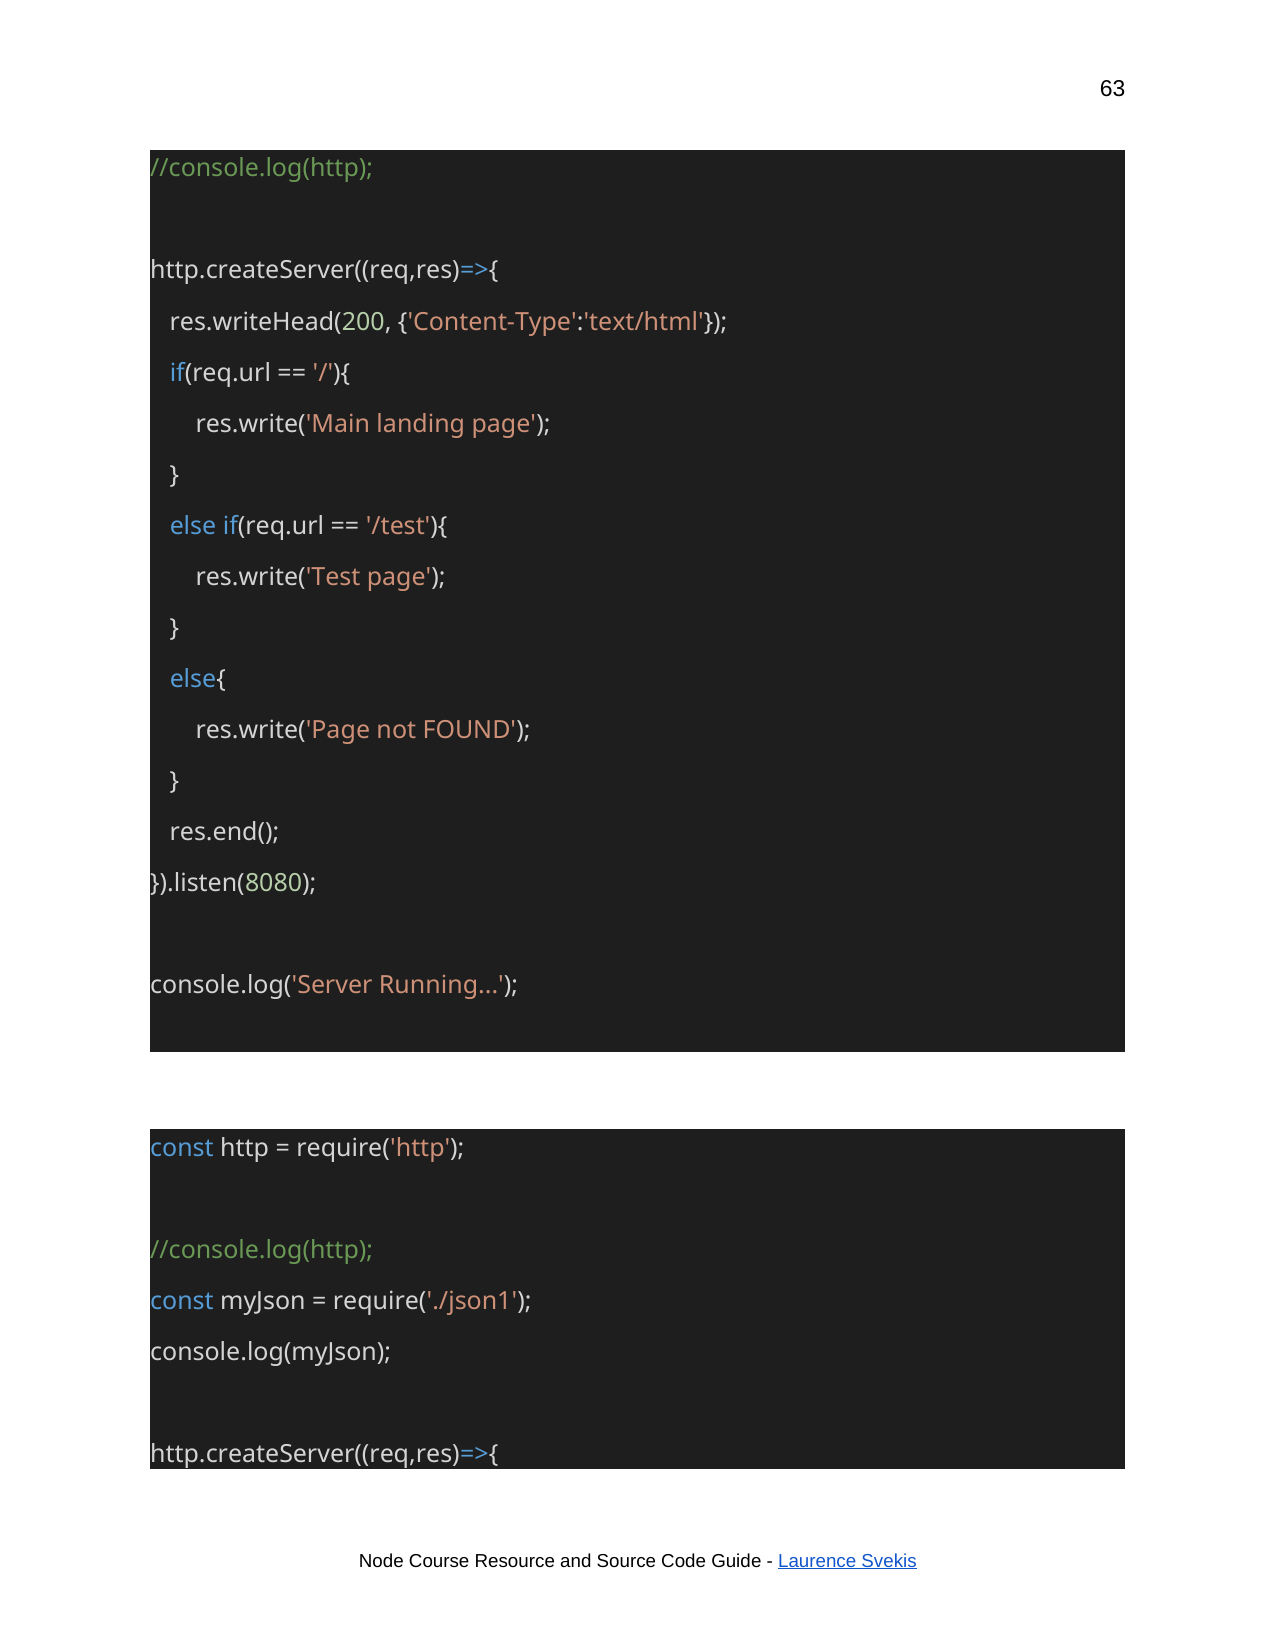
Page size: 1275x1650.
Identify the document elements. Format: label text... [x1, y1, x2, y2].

text //console.log(http); [150, 150, 1125, 184]
text else if(req.url == '/test'){ [150, 507, 1125, 541]
text const myJson = require('./json1'); [150, 1282, 1125, 1316]
text if(req.url == '/'){ [150, 354, 1125, 388]
text const http = require('http'); [150, 1129, 1125, 1163]
text }).listen(8080); [150, 864, 1125, 899]
text } [150, 609, 1125, 643]
text //console.log(http); [150, 1231, 1125, 1265]
text } [150, 456, 1125, 490]
text console.log(myJson); [150, 1333, 1125, 1367]
text res.end(); [150, 813, 1125, 848]
text } [150, 762, 1125, 797]
text http.createServer((req,res)=>{ [150, 252, 1125, 286]
text http.createServer((req,res)=>{ [150, 1435, 1125, 1469]
text else{ [150, 660, 1125, 694]
text res.writeHead(200, {'Content-Type':'text/html'}); [150, 303, 1125, 337]
text console.log('Server Running...'); [150, 967, 1125, 1001]
text res.write('Page not FOUND'); [150, 711, 1125, 746]
text res.write('Test page'); [150, 558, 1125, 592]
text res.write('Main landing page'); [150, 405, 1125, 439]
